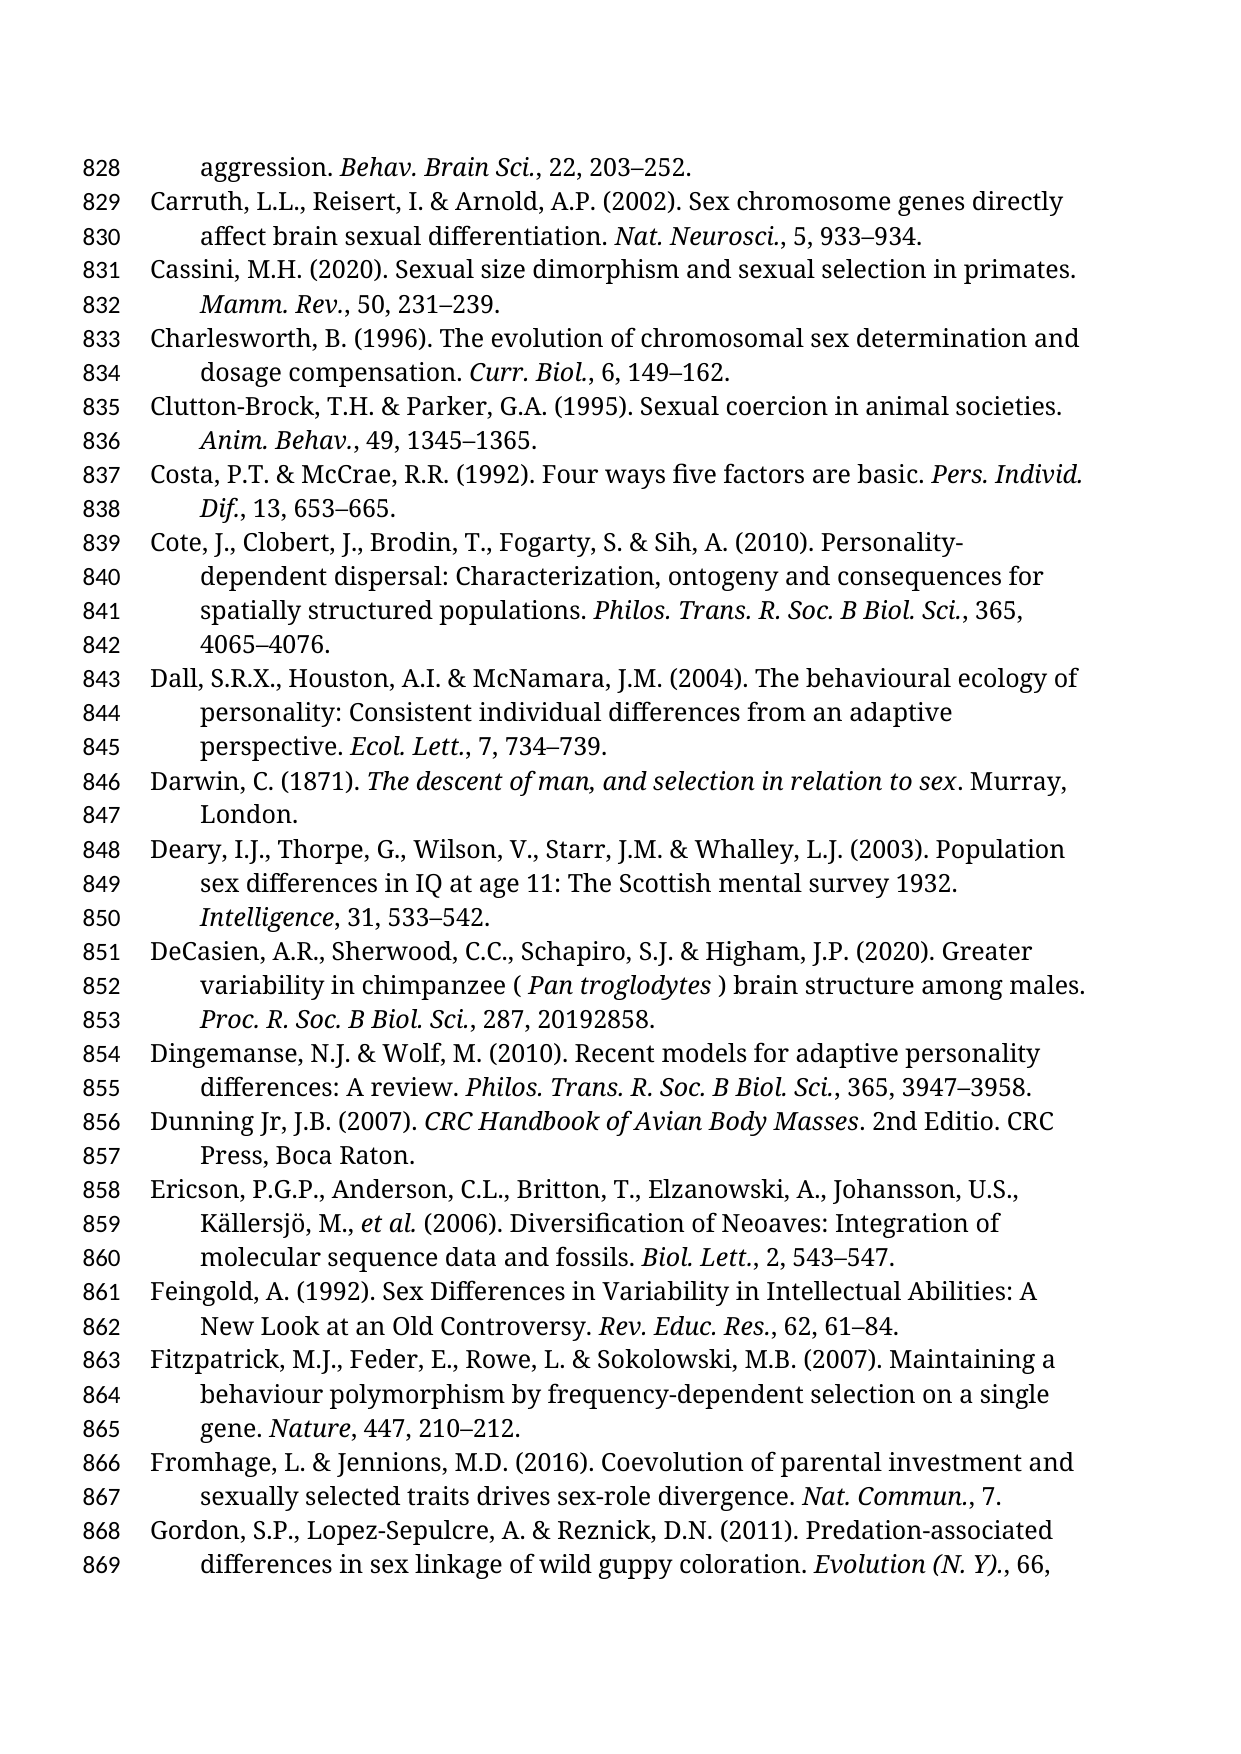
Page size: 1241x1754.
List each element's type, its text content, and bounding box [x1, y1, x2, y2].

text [150, 150, 1090, 184]
text DeCasien, A.R., Sherwood, C.C., Schapiro, S.J. & Higham, J.P. (2020). Greater variability in chimpanzee ( Pan troglodytes ) brain structure among males. Proc. R. Soc. B Biol. Sci., 287, 20192858. [150, 933, 1090, 1036]
text Dunning Jr, J.B. (2007). CRC Handbook of Avian Body Masses. 2nd Editio. CRC Press, Boca Raton. [150, 1104, 1090, 1172]
text Carruth, L.L., Reisert, I. & Arnold, A.P. (2002). Sex chromosome genes directly affect brain sexual differentiation. Nat. Neurosci., 5, 933–934. [150, 184, 1090, 252]
text Clutton-Brock, T.H. & Parker, G.A. (1995). Sexual coercion in animal societies. Anim. Behav., 49, 1345–1365. [150, 388, 1090, 457]
text Darwin, C. (1871). The descent of man, and selection in relation to sex. Murray, London. [150, 763, 1090, 831]
text Costa, P.T. & McCrae, R.R. (1992). Four ways five factors are basic. Pers. Individ. Dif., 13, 653–665. [150, 457, 1090, 525]
text Feingold, A. (1992). Sex Differences in Variability in Intellectual Abilities: A New Look at an Old Controversy. Rev. Educ. Res., 62, 61–84. [150, 1274, 1090, 1342]
text Fitzpatrick, M.J., Feder, E., Rowe, L. & Sokolowski, M.B. (2007). Maintaining a behaviour polymorphism by frequency-dependent selection on a single gene. Nature, 447, 210–212. [150, 1342, 1090, 1444]
text Dingemanse, N.J. & Wolf, M. (2010). Recent models for adaptive personality differences: A review. Philos. Trans. R. Soc. B Biol. Sci., 365, 3947–3958. [150, 1036, 1090, 1104]
text Cassini, M.H. (2020). Sexual size dimorphism and sexual selection in primates. Mamm. Rev., 50, 231–239. [150, 252, 1090, 320]
text Dall, S.R.X., Houston, A.I. & McNamara, J.M. (2004). The behavioural ecology of personality: Consistent individual differences from an adaptive perspective. Ecol. Lett., 7, 734–739. [150, 661, 1090, 763]
text Ericson, P.G.P., Anderson, C.L., Britton, T., Elzanowski, A., Johansson, U.S., Källersjö, M., et al. (2006). Diversification of Neoaves: Integration of molecular sequence data and fossils. Biol. Lett., 2, 543–547. [150, 1172, 1090, 1274]
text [150, 1512, 1090, 1581]
text Charlesworth, B. (1996). The evolution of chromosomal sex determination and dosage compensation. Curr. Biol., 6, 149–162. [150, 320, 1090, 388]
text Cote, J., Clobert, J., Brodin, T., Fogarty, S. & Sih, A. (2010). Personality-dependent dispersal: Characterization, ontogeny and consequences for spatially structured populations. Philos. Trans. R. Soc. B Biol. Sci., 365, 4065–4076. [150, 525, 1090, 661]
text Deary, I.J., Thorpe, G., Wilson, V., Starr, J.M. & Whalley, L.J. (2003). Population sex differences in IQ at age 11: The Scottish mental survey 1932. Intelligence, 31, 533–542. [150, 831, 1090, 933]
text Fromhage, L. & Jennions, M.D. (2016). Coevolution of parental investment and sexually selected traits drives sex-role divergence. Nat. Commun., 7. [150, 1444, 1090, 1512]
